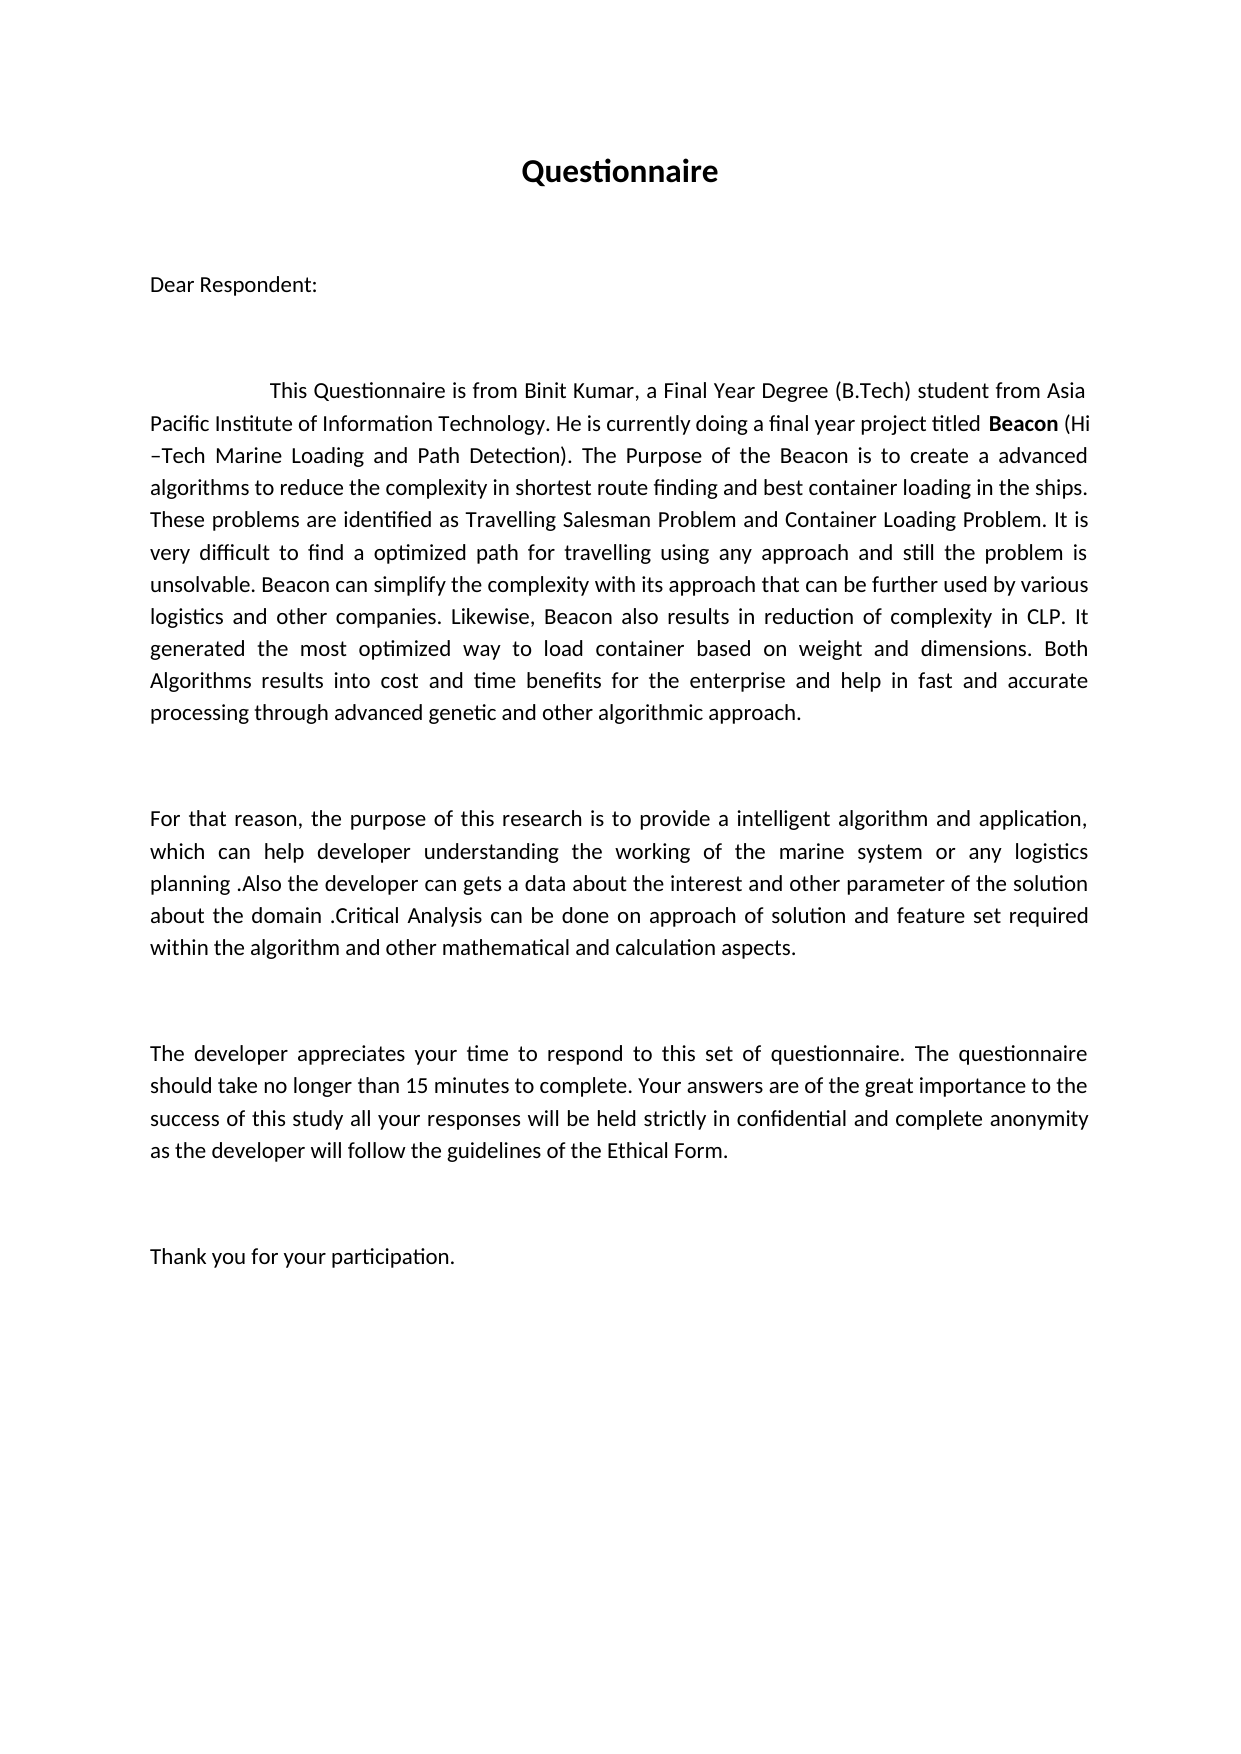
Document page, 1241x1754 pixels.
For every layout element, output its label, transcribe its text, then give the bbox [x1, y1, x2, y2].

text This Questionnaire is from Binit Kumar, a Final Year Degree (B.Tech) student from Asia Pacific Institute of Information Technology. He is currently doing a final year project titled Beacon (Hi –Tech Marine Loading and Path Detection). The Purpose of the Beacon is to create a advanced algorithms to reduce the complexity in shortest route finding and best container loading in the ships. These problems are identified as Travelling Salesman Problem and Container Loading Problem. It is very difficult to find a optimized path for travelling using any approach and still the problem is unsolvable. Beacon can simplify the complexity with its approach that can be further used by various logistics and other companies. Likewise, Beacon also results in reduction of complexity in CLP. It generated the most optimized way to load container based on weight and dimensions. Both Algorithms results into cost and time benefits for the enterprise and help in fast and accurate processing through advanced genetic and other algorithmic approach. [150, 377, 1090, 727]
text The developer appreciates your time to respond to this set of questionnaire. The questionnaire should take no longer than 15 minutes to complete. Your answers are of the great importance to the success of this study all your responses will be held strictly in confidential and complete anonymity as the developer will follow the guidelines of the Ethical Form. [150, 1039, 1090, 1164]
text For that reason, the purpose of this research is to provide a intelligent algorithm and application, which can help developer understanding the working of the marine system or any logistics planning .Also the developer can gets a data about the interest and other parameter of the solution about the domain .Critical Analysis can be done on approach of solution and feature set required within the algorithm and other mathematical and calculation aspects. [150, 804, 1090, 961]
text Questionnaire [150, 150, 1090, 191]
text Thank you for your participation. [150, 1242, 1090, 1270]
text Dear Respondent: [150, 271, 1090, 299]
